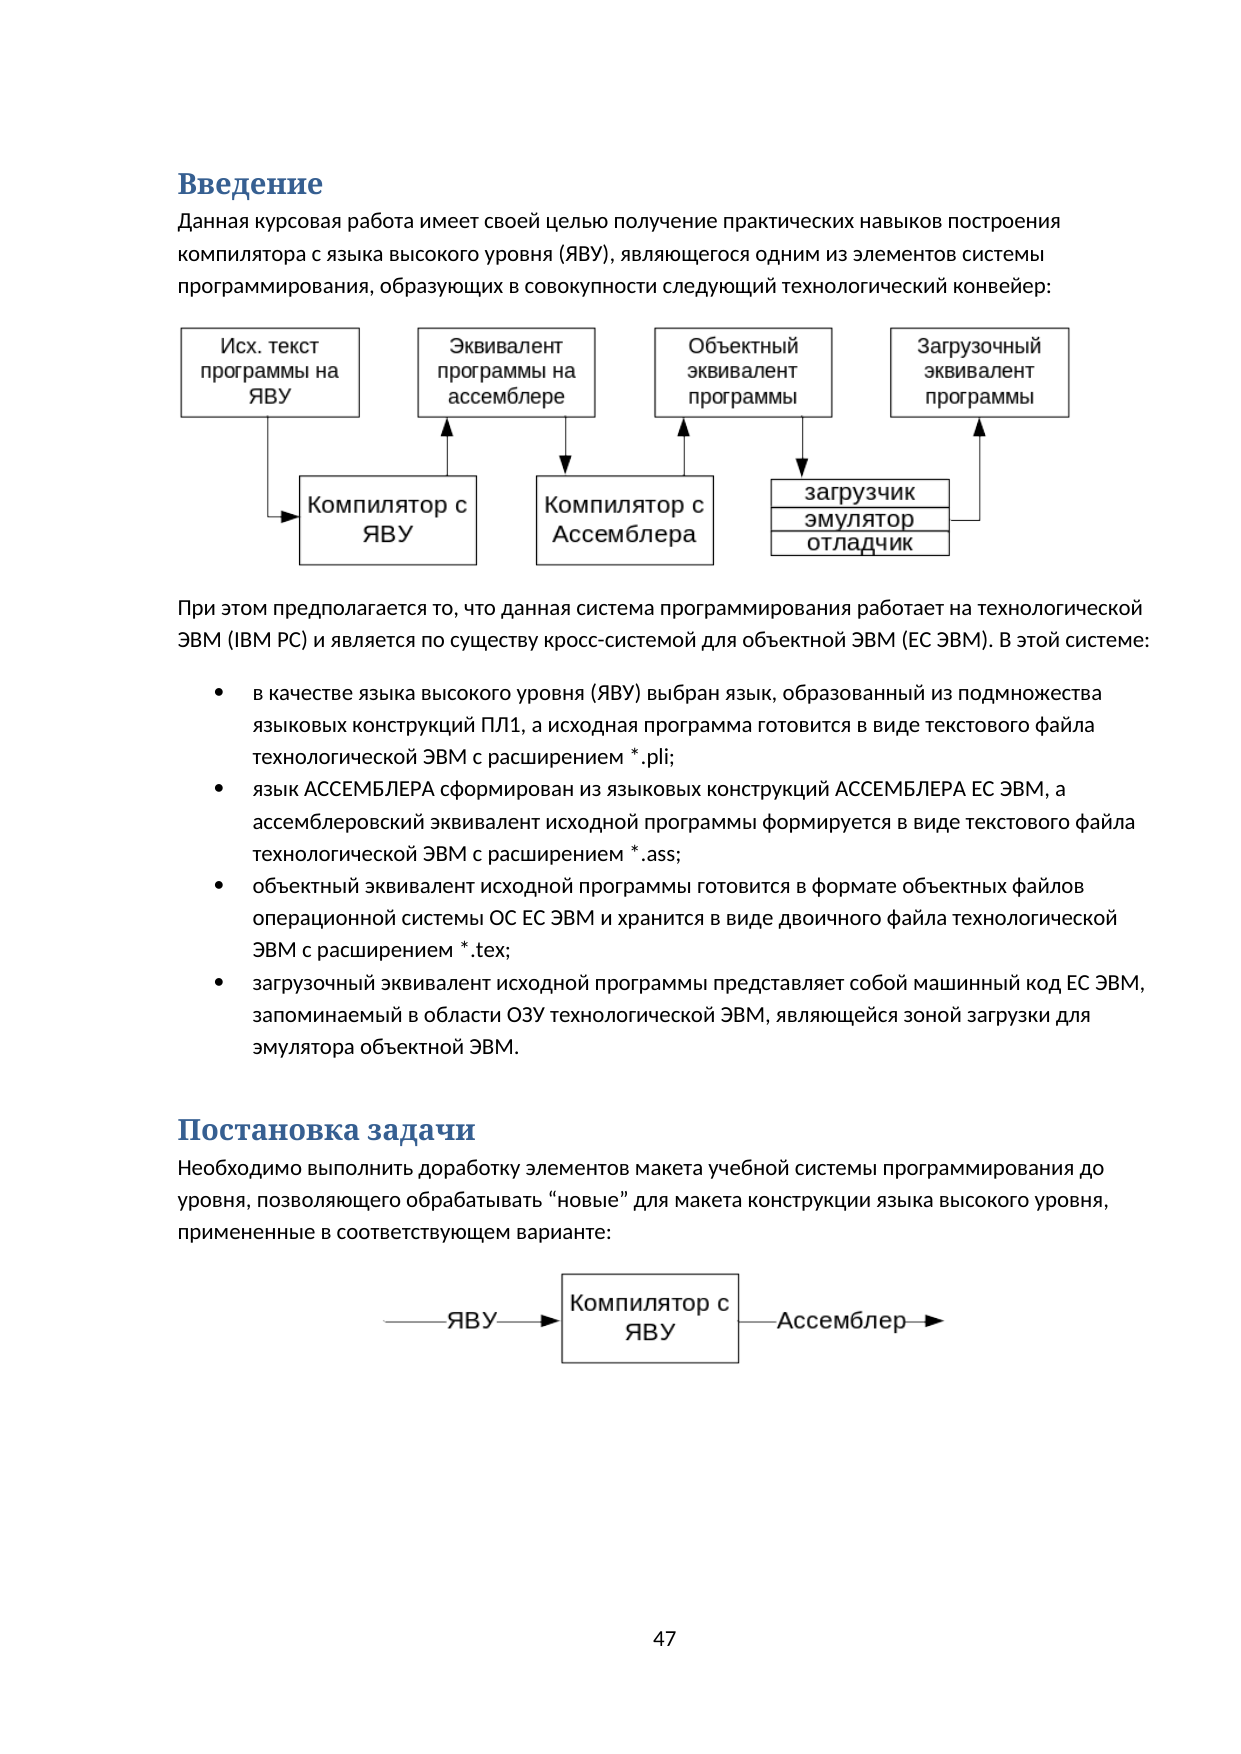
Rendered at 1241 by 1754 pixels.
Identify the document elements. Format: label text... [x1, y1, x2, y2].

list объектный эквивалент исходной программы готовится в формате объектных файлов операционной системы ОС ЕС ЭВМ и хранится в виде двоичного файла технологической ЭВМ с расширением *.tex; [215, 871, 1152, 963]
list в качестве языка высокого уровня (ЯВУ) выбран язык, образованный из подмножества языковых конструкций ПЛ1, а исходная программа готовится в виде текстового файла технологической ЭВМ с расширением *.pli; [215, 678, 1152, 770]
list язык АССЕМБЛЕРА сформирован из языковых конструкций АССЕМБЛЕРА ЕС ЭВМ, а ассемблеровский эквивалент исходной программы формируется в виде текстового файла технологической ЭВМ с расширением *.ass; [215, 774, 1152, 867]
subtitle Постановка задачи [177, 1114, 1152, 1148]
subtitle Введение [177, 168, 1152, 202]
text Данная курсовая работа имеет своей целью получение практических навыков построения компилятора с языка высокого уровня (ЯВУ), являющегося одним из элементов системы программирования, образующих в совокупности следующий технологический конвейер: [177, 207, 1152, 299]
text Необходимо выполнить доработку элементов макета учебной системы программирования до уровня, позволяющего обрабатывать “новые” для макета конструкции языка высокого уровня, примененные в соответствующем варианте: [177, 1153, 1152, 1245]
list загрузочный эквивалент исходной программы представляет собой машинный код ЕС ЭВМ, запоминаемый в области ОЗУ технологической ЭВМ, являющейся зоной загрузки для эмулятора объектной ЭВМ. [215, 968, 1152, 1060]
text При этом предполагается то, что данная система программирования работает на технологической ЭВМ (IBM PC) и является по существу кросс-системой для объектной ЭВМ (ЕС ЭВМ). В этой системе: [177, 593, 1152, 653]
